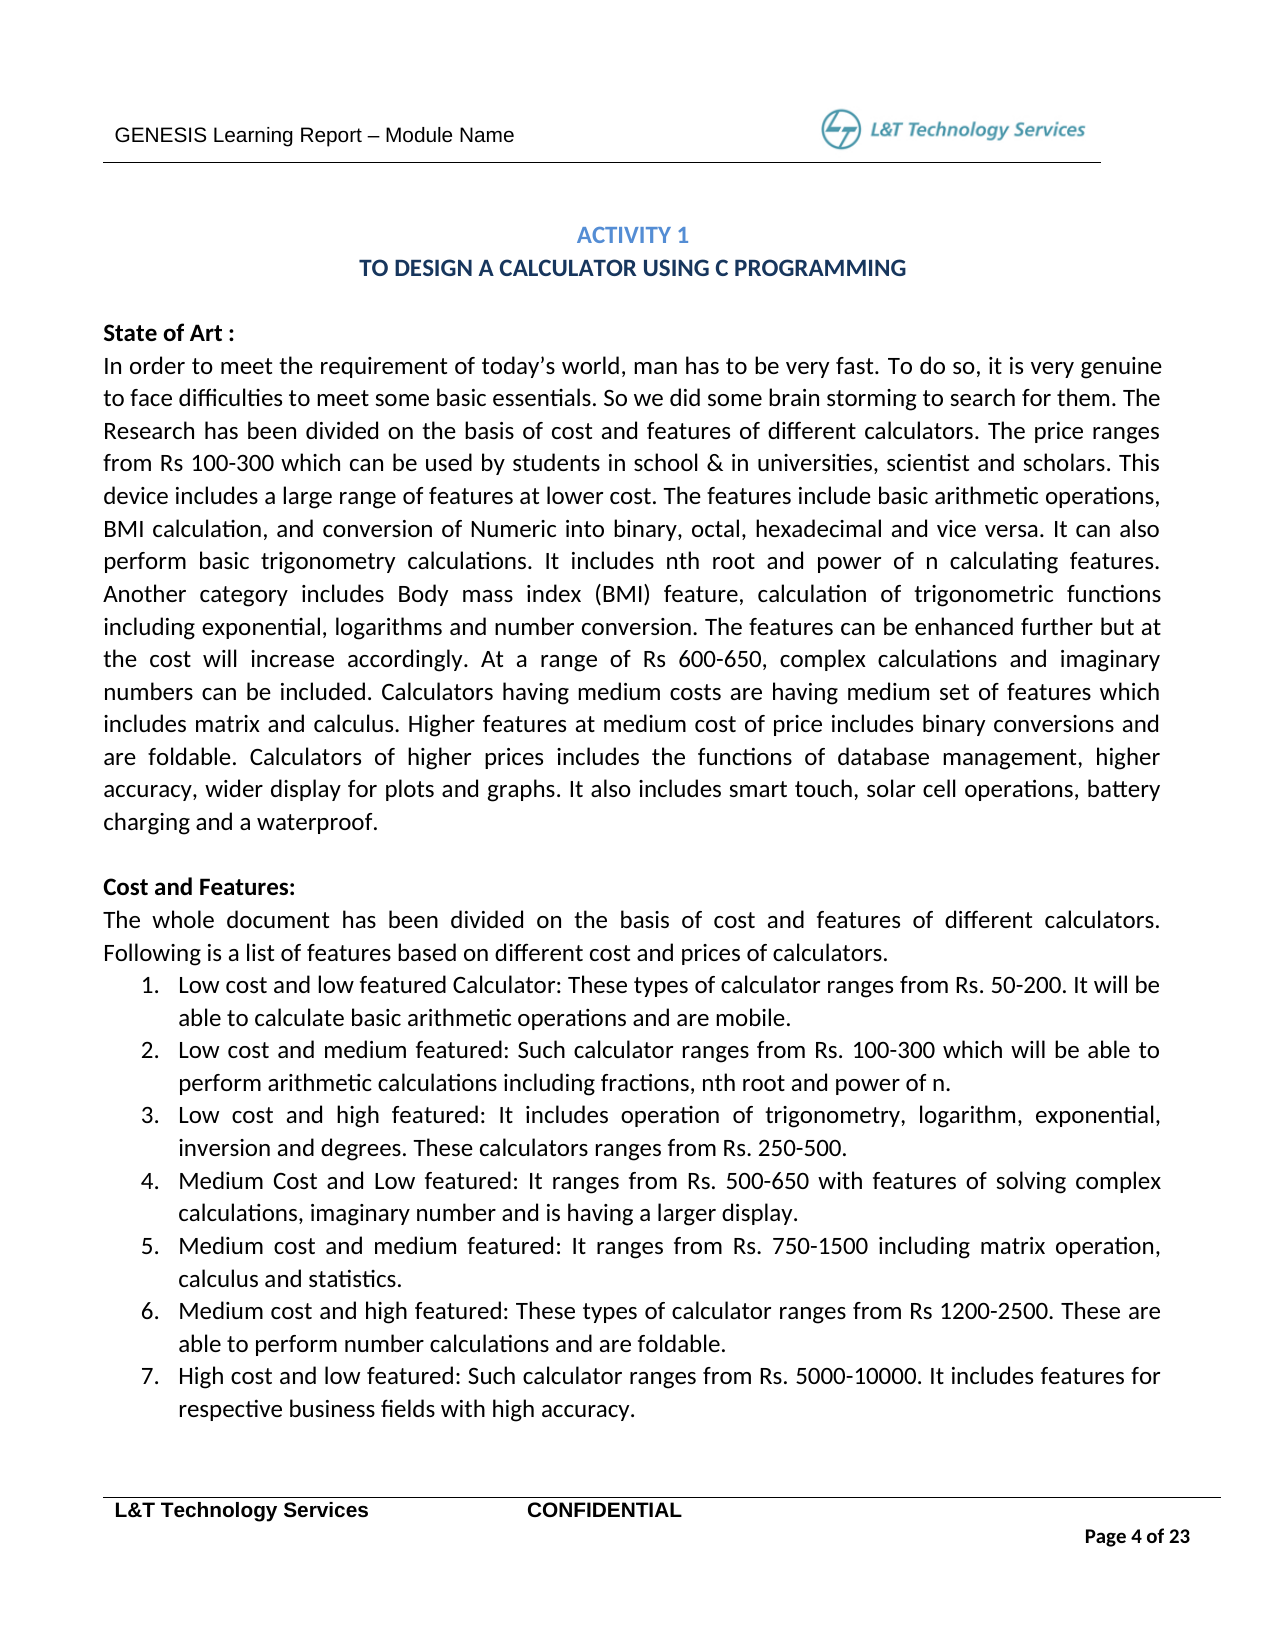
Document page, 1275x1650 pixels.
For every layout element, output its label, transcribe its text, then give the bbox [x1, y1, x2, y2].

text Cost and Features: [103, 871, 1162, 902]
list Medium cost and high featured: These types of calculator ranges from Rs 1200-2500. These are able to perform number calculations and are foldable. [141, 1295, 1162, 1358]
list Low cost and low featured Calculator: These types of calculator ranges from Rs. 50-200. It will be able to calculate basic arithmetic operations and are mobile. [141, 969, 1162, 1032]
text State of Art : [103, 317, 1162, 348]
text ACTIVITY 1 [103, 219, 1162, 250]
list Low cost and high featured: It includes operation of trigonometry, logarithm, exponential, inversion and degrees. These calculators ranges from Rs. 250-500. [141, 1100, 1162, 1163]
text The whole document has been divided on the basis of cost and features of different calculators. Following is a list of features based on different cost and prices of calculators. [103, 904, 1162, 967]
list High cost and low featured: Such calculator ranges from Rs. 5000-10000. It includes features for respective business fields with high accuracy. [141, 1361, 1162, 1424]
text In order to meet the requirement of today’s world, man has to be very fast. To do so, it is very genuine to face difficulties to meet some basic essentials. So we did some brain storming to search for them. The Research has been divided on the basis of cost and features of different calculators. The price ranges from Rs 100-300 which can be used by students in school & in universities, scientist and scholars. This device includes a large range of features at lower cost. The features include basic arithmetic operations, BMI calculation, and conversion of Numeric into binary, octal, hexadecimal and vice versa. It can also perform basic trigonometry calculations. It includes nth root and power of n calculating features. Another category includes Body mass index (BMI) feature, calculation of trigonometric functions including exponential, logarithms and number conversion. The features can be enhanced further but at the cost will increase accordingly. At a range of Rs 600-650, complex calculations and imaginary numbers can be included. Calculators having medium costs are having medium set of features which includes matrix and calculus. Higher features at medium cost of price includes binary conversions and are foldable. Calculators of higher prices includes the functions of database management, higher accuracy, wider display for plots and graphs. It also includes smart touch, solar cell operations, battery charging and a waterproof. [103, 350, 1162, 837]
list Medium cost and medium featured: It ranges from Rs. 750-1500 including matrix operation, calculus and statistics. [141, 1230, 1162, 1293]
list Low cost and medium featured: Such calculator ranges from Rs. 100-300 which will be able to perform arithmetic calculations including fractions, nth root and power of n. [141, 1034, 1162, 1098]
text TO DESIGN A CALCULATOR USING C PROGRAMMING [103, 252, 1162, 282]
list Medium Cost and Low featured: It ranges from Rs. 500-650 with features of solving complex calculations, imaginary number and is having a larger display. [141, 1165, 1162, 1228]
